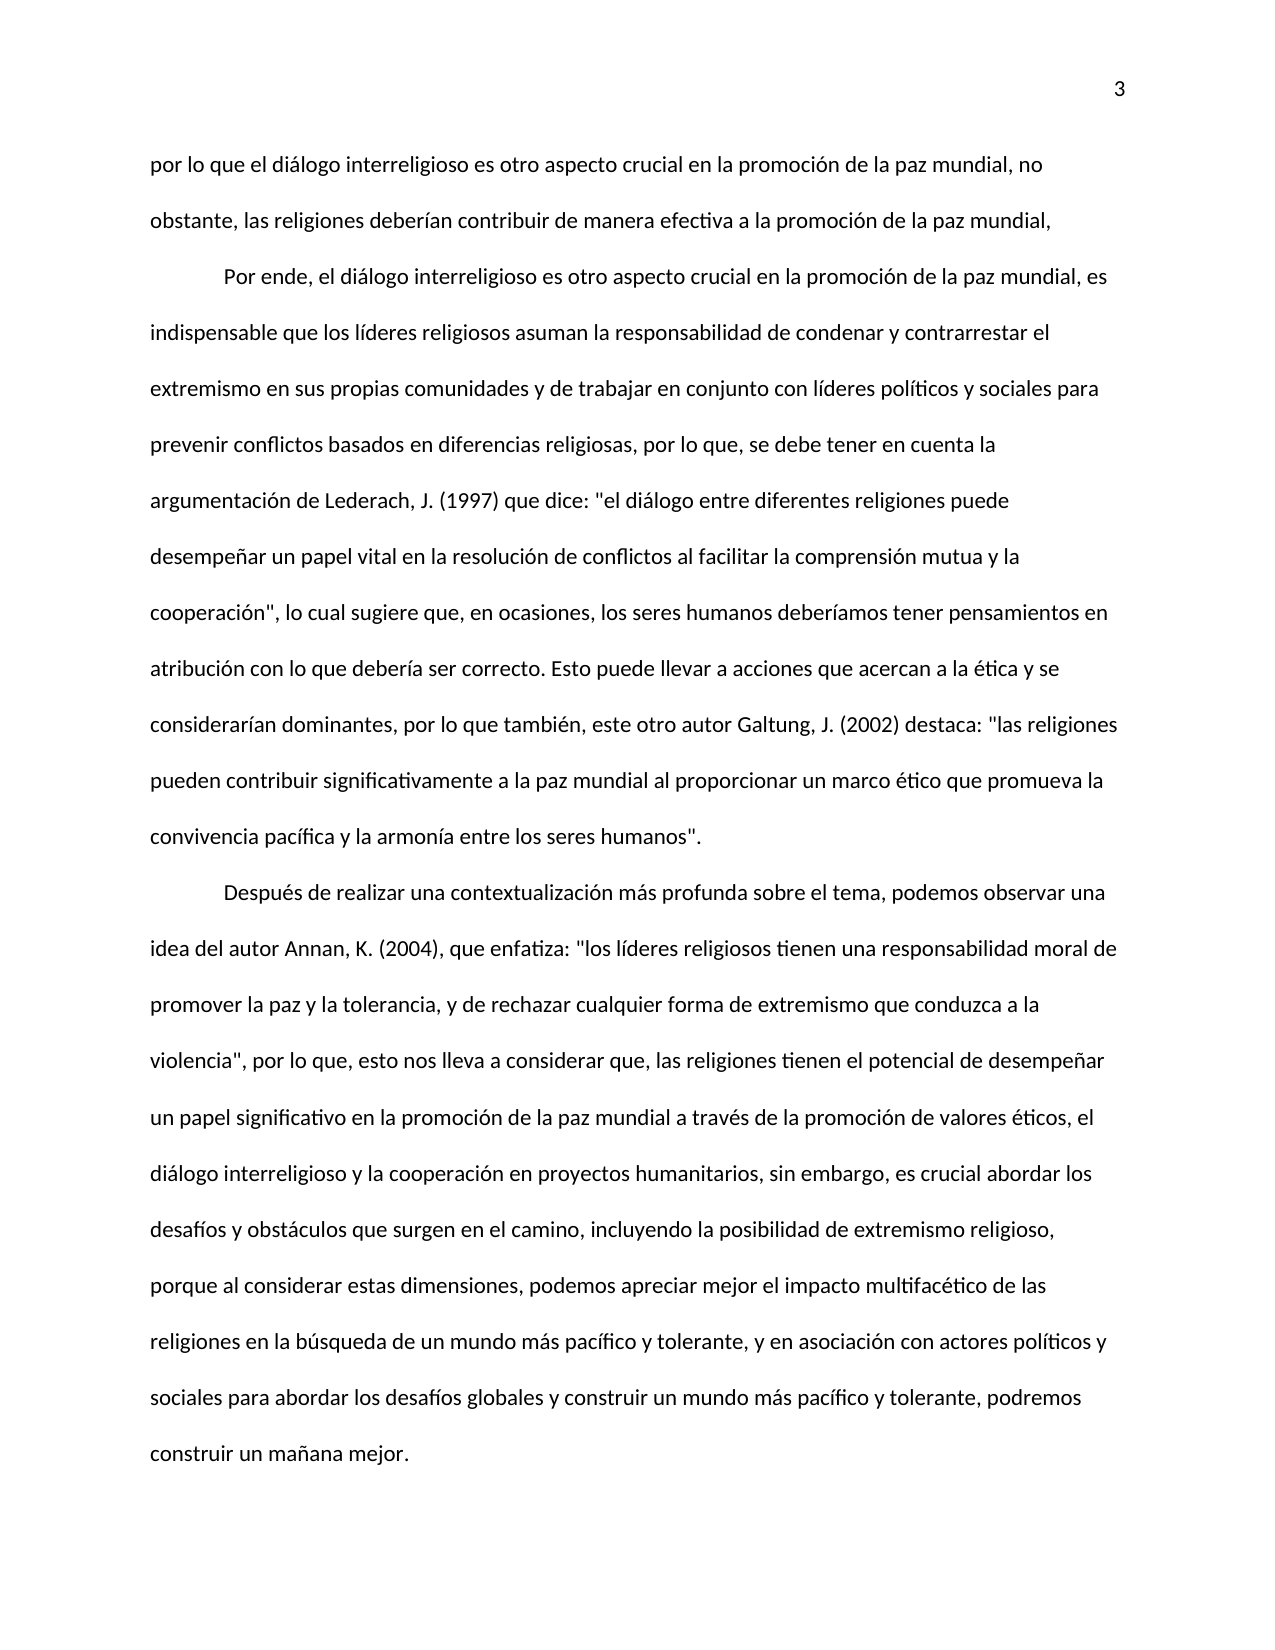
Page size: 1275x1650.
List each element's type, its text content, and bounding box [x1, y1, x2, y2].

text Por ende, el diálogo interreligioso es otro aspecto crucial en la promoción de la paz mundial, es indispensable que los líderes religiosos asuman la responsabilidad de condenar y contrarrestar el extremismo en sus propias comunidades y de trabajar en conjunto con líderes políticos y sociales para prevenir conflictos basados ​​en diferencias religiosas, por lo que, se debe tener en cuenta la argumentación de Lederach, J. (1997) que dice: "el diálogo entre diferentes religiones puede desempeñar un papel vital en la resolución de conflictos al facilitar la comprensión mutua y la cooperación", lo cual sugiere que, en ocasiones, los seres humanos deberíamos tener pensamientos en atribución con lo que debería ser correcto. Esto puede llevar a acciones que acercan a la ética y se considerarían dominantes, por lo que también, este otro autor Galtung, J. (2002) destaca: "las religiones pueden contribuir significativamente a la paz mundial al proporcionar un marco ético que promueva la convivencia pacífica y la armonía entre los seres humanos". [150, 262, 1125, 851]
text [150, 150, 1125, 234]
text Después de realizar una contextualización más profunda sobre el tema, podemos observar una idea del autor Annan, K. (2004), que enfatiza: "los líderes religiosos tienen una responsabilidad moral de promover la paz y la tolerancia, y de rechazar cualquier forma de extremismo que conduzca a la violencia", por lo que, esto nos lleva a considerar que, las religiones tienen el potencial de desempeñar un papel significativo en la promoción de la paz mundial a través de la promoción de valores éticos, el diálogo interreligioso y la cooperación en proyectos humanitarios, sin embargo, es crucial abordar los desafíos y obstáculos que surgen en el camino, incluyendo la posibilidad de extremismo religioso, porque al considerar estas dimensiones, podemos apreciar mejor el impacto multifacético de las religiones en la búsqueda de un mundo más pacífico y tolerante, y en asociación con actores políticos y sociales para abordar los desafíos globales y construir un mundo más pacífico y tolerante, podremos construir un mañana mejor. [150, 878, 1125, 1467]
